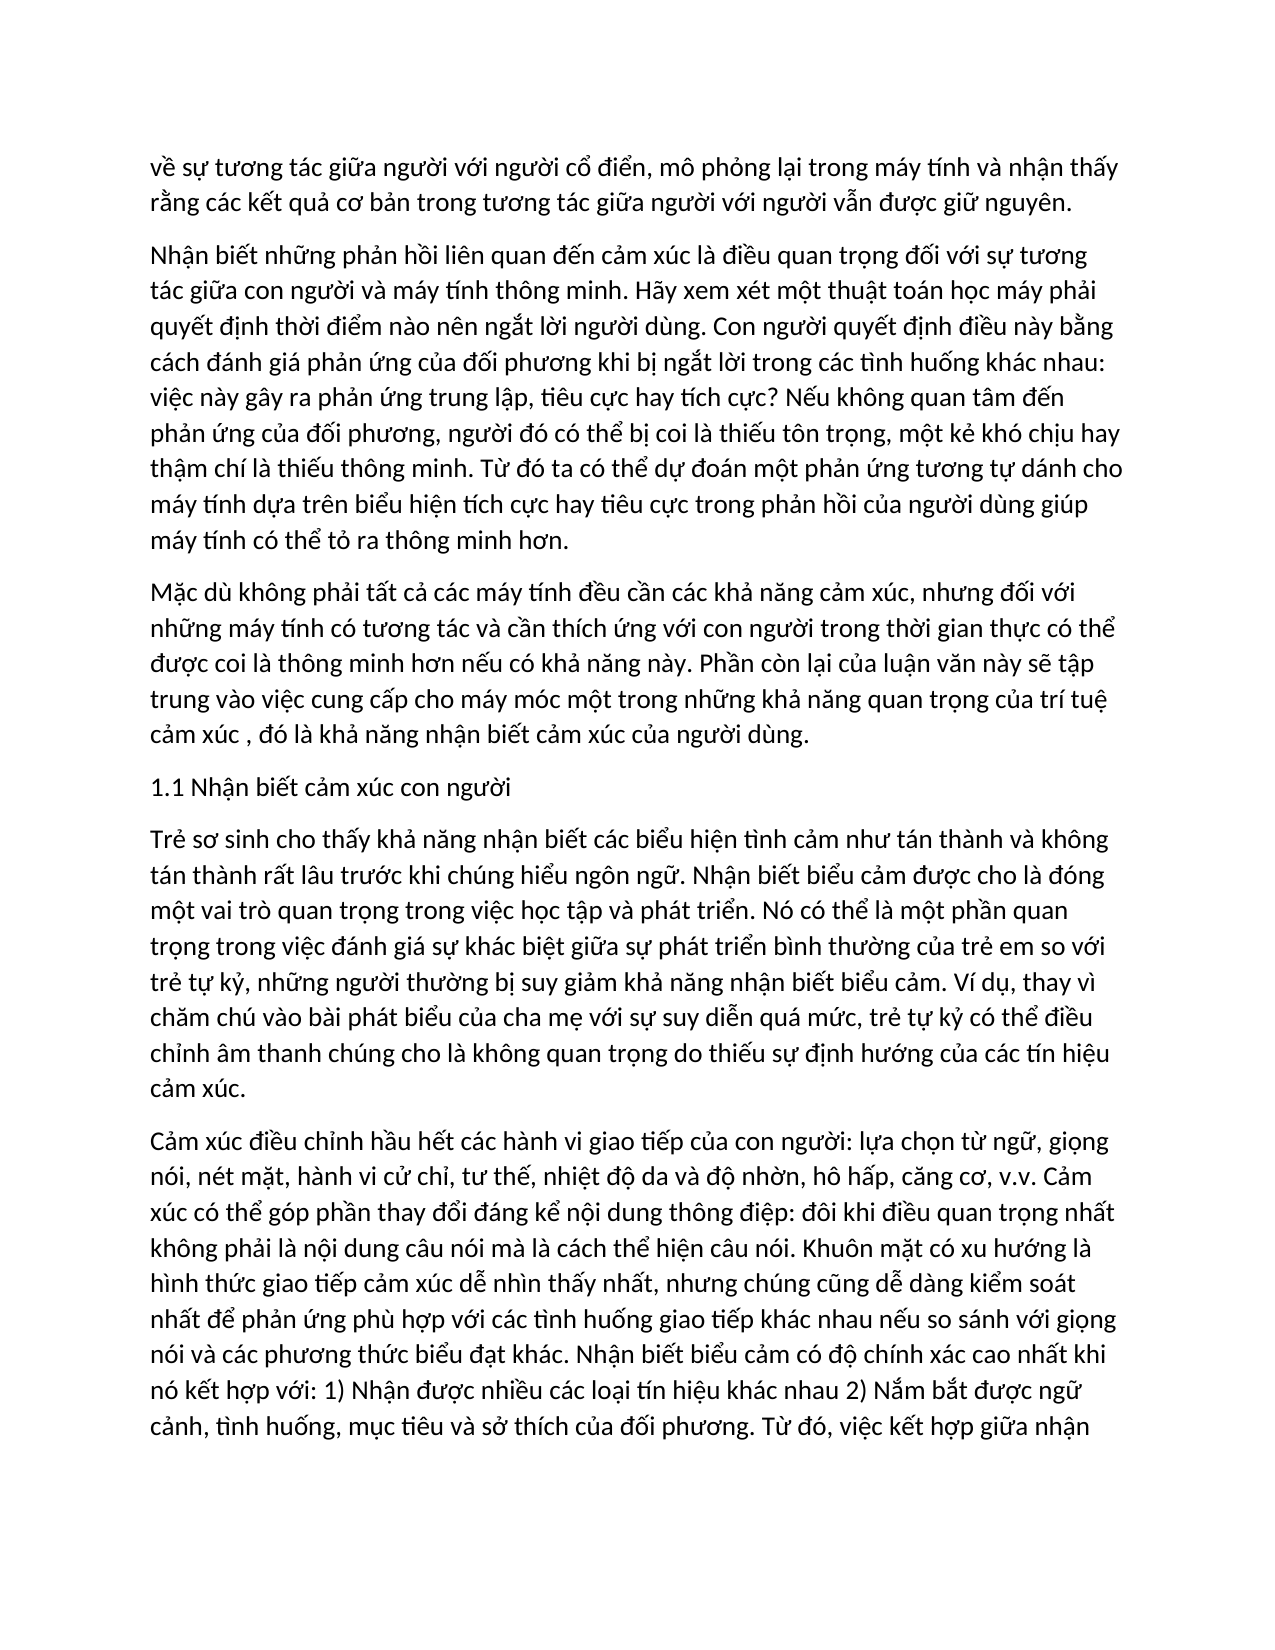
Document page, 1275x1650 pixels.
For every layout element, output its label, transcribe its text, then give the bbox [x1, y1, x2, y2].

text Mặc dù không phải tất cả các máy tính đều cần các khả năng cảm xúc, nhưng đối với những máy tính có tương tác và cần thích ứng với con người trong thời gian thực có thể được coi là thông minh hơn nếu có khả năng này. Phần còn lại của luận văn này sẽ tập trung vào việc cung cấp cho máy móc một trong những khả năng quan trọng của trí tuệ cảm xúc , đó là khả năng nhận biết cảm xúc của người dùng. [150, 575, 1125, 751]
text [150, 1124, 1125, 1442]
text Trẻ sơ sinh cho thấy khả năng nhận biết các biểu hiện tình cảm như tán thành và không tán thành rất lâu trước khi chúng hiểu ngôn ngữ. Nhận biết biểu cảm được cho là đóng một vai trò quan trọng trong việc học tập và phát triển. Nó có thể là một phần quan trọng trong việc đánh giá sự khác biệt giữa sự phát triển bình thường của trẻ em so với trẻ tự kỷ, những người thường bị suy giảm khả năng nhận biết biểu cảm. Ví dụ, thay vì chăm chú vào bài phát biểu của cha mẹ với sự suy diễn quá mức, trẻ tự kỷ có thể điều chỉnh âm thanh chúng cho là không quan trọng do thiếu sự định hướng của các tín hiệu cảm xúc. [150, 822, 1125, 1105]
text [150, 150, 1125, 219]
text Nhận biết những phản hồi liên quan đến cảm xúc là điều quan trọng đối với sự tương tác giữa con người và máy tính thông minh. Hãy xem xét một thuật toán học máy phải quyết định thời điểm nào nên ngắt lời người dùng. Con người quyết định điều này bằng cách đánh giá phản ứng của đối phương khi bị ngắt lời trong các tình huống khác nhau: việc này gây ra phản ứng trung lập, tiêu cực hay tích cực? Nếu không quan tâm đến phản ứng của đối phương, người đó có thể bị coi là thiếu tôn trọng, một kẻ khó chịu hay thậm chí là thiếu thông minh. Từ đó ta có thể dự đoán một phản ứng tương tự dánh cho máy tính dựa trên biểu hiện tích cực hay tiêu cực trong phản hồi của người dùng giúp máy tính có thể tỏ ra thông minh hơn. [150, 238, 1125, 556]
text 1.1 Nhận biết cảm xúc con người [150, 770, 1125, 803]
